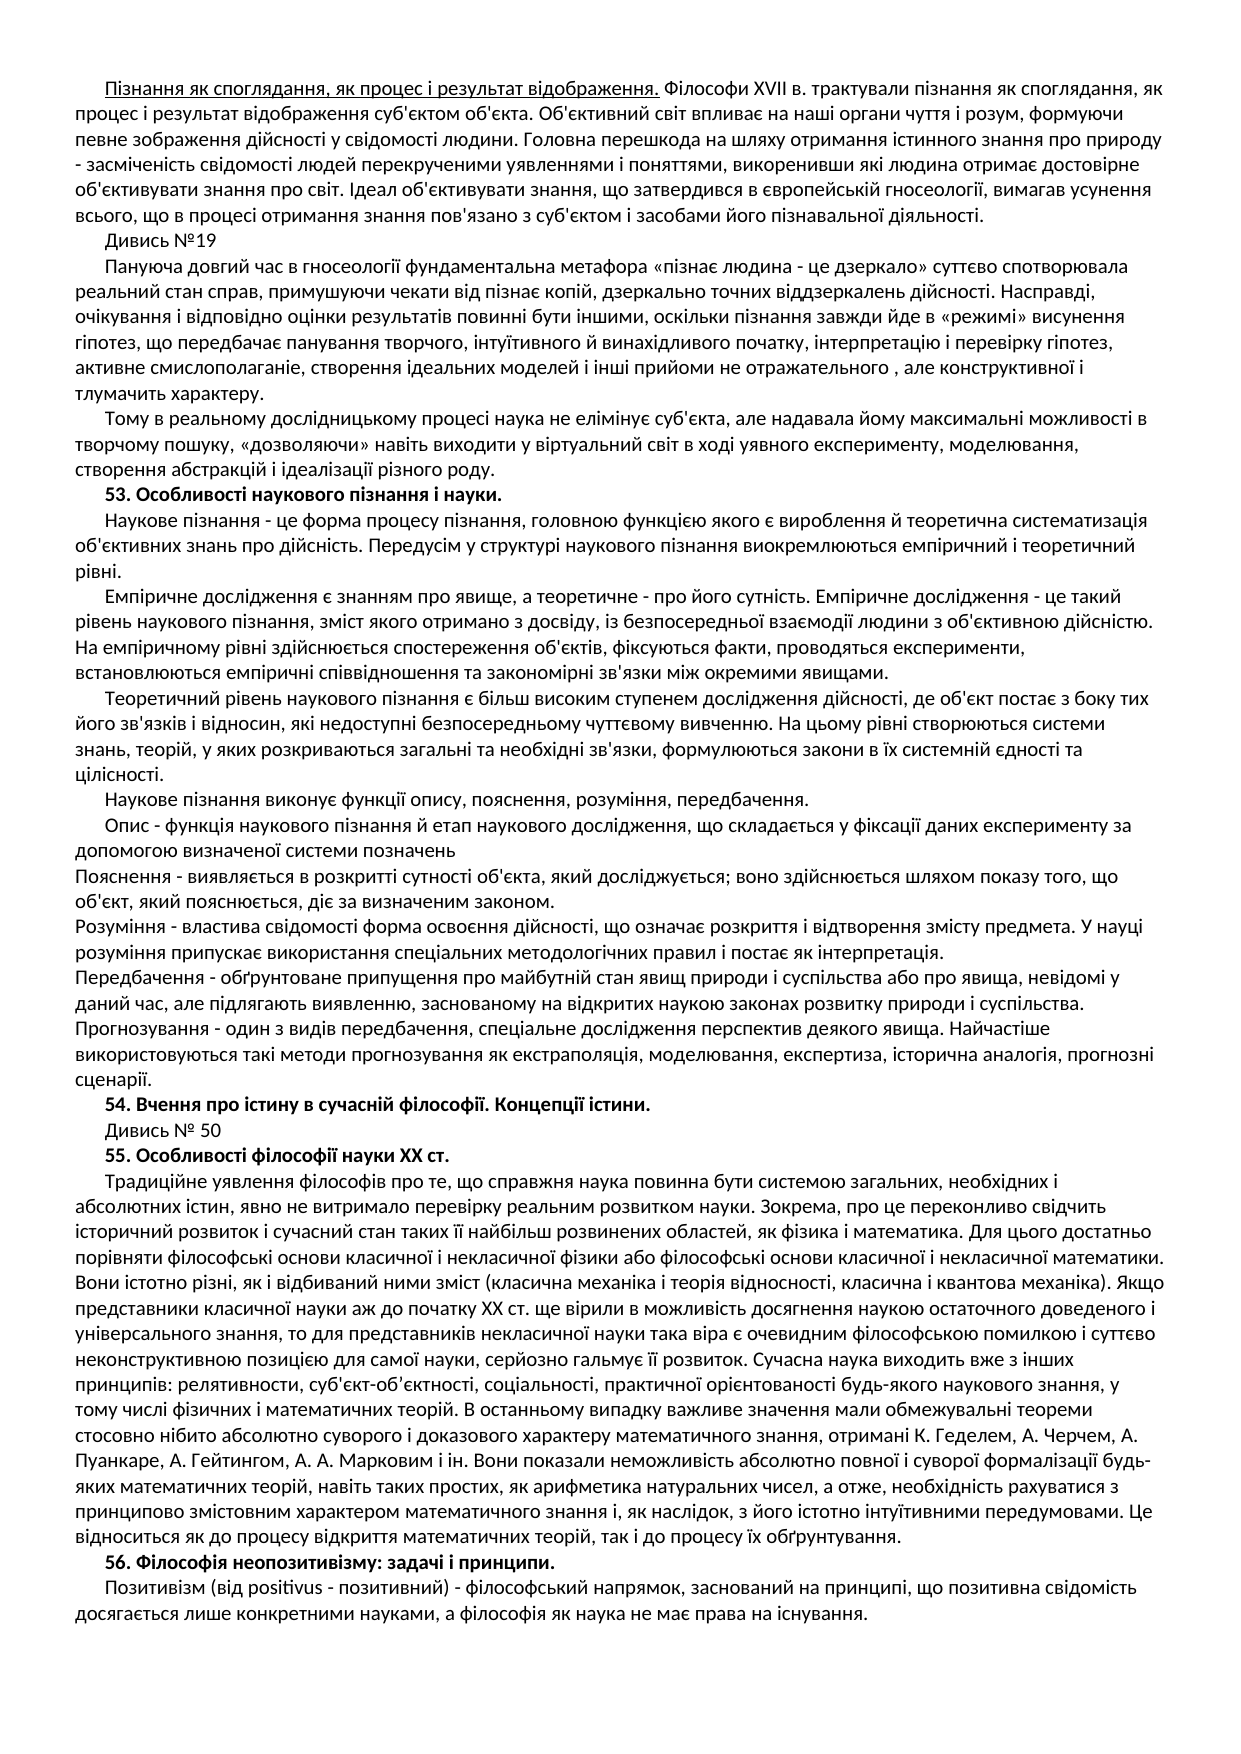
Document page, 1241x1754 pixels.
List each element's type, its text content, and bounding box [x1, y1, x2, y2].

text Дивись № 50 [75, 1117, 1165, 1142]
text 53. Особливості наукового пізнання і науки. [75, 482, 1165, 507]
text Пануюча довгий час в гносеології фундаментальна метафора «пізнає людина - це дзеркало» суттєво спотворювала реальний стан справ, примушуючи чекати від пізнає копій, дзеркально точних віддзеркалень дійсності. Насправді, очікування і відповідно оцінки результатів повинні бути іншими, оскільки пізнання завжди йде в «режимі» висунення гіпотез, що передбачає панування творчого, інтуїтивного й винахідливого початку, інтерпретацію і перевірку гіпотез, активне смислополаганіе, створення ідеальних моделей і інші прийоми не отражательного , але конструктивної і тлумачить характеру. [75, 253, 1165, 405]
text Наукове пізнання - це форма процесу пізнання, головною функцією якого є вироблення й теоретична систематизація об'єктивних знань про дійсність. Передусім у структурі наукового пізнання виокремлюються емпіричний і теоретичний рівні. [75, 507, 1165, 583]
text Дивись №19 [75, 227, 1165, 253]
text Опис - функція наукового пізнання й етап наукового дослідження, що складається у фіксації даних експерименту за допомогою визначеної системи позначень Пояснення - виявляється в розкритті сутності об'єкта, який досліджується; воно здійснюється шляхом показу того, що об'єкт, який пояснюється, діє за визначеним законом. Розуміння - властива свідомості форма освоєння дійсності, що означає розкриття і відтворення змісту предмета. У науці розуміння припускає використання спеціальних методологічних правил і постає як інтерпретація. Передбачення - обґрунтоване припущення про майбутній стан явищ природи і суспільства або про явища, невідомі у даний час, але підлягають виявленню, заснованому на відкритих наукою законах розвитку природи і суспільства. Прогнозування - один з видів передбачення, спеціальне дослідження перспектив деякого явища. Найчастіше використовуються такі методи прогнозування як екстраполяція, моделювання, експертиза, історична аналогія, прогнозні сценарії. [75, 812, 1165, 1092]
text Пізнання як споглядання, як процес і результат відображення. Філософи XVII в. трактували пізнання як споглядання, як процес і результат відображення суб'єктом об'єкта. Об'єктивний світ впливає на наші органи чуття і розум, формуючи певне зображення дійсності у свідомості людини. Головна перешкода на шляху отримання істинного знання про природу - засміченість свідомості людей перекрученими уявленнями і поняттями, викоренивши які людина отримає достовірне об'єктивувати знання про світ. Ідеал об'єктивувати знання, що затвердився в європейській гносеології, вимагав усунення всього, що в процесі отримання знання пов'язано з суб'єктом і засобами його пізнавальної діяльності. [75, 75, 1165, 227]
text 55. Особливості філософії науки ХХ ст. [75, 1142, 1165, 1168]
text 54. Вчення про істину в сучасній філософії. Концепції істини. [75, 1092, 1165, 1117]
text Наукове пізнання виконує функції опису, пояснення, розуміння, передбачення. [75, 787, 1165, 812]
text Теоретичний рівень наукового пізнання є більш високим ступенем дослідження дійсності, де об'єкт постає з боку тих його зв'язків і відносин, які недоступні безпосередньому чуттєвому вивченню. На цьому рівні створюються системи знань, теорій, у яких розкриваються загальні та необхідні зв'язки, формулюються закони в їх системній єдності та цілісності. [75, 685, 1165, 787]
text 56. Філософія неопозитивізму: задачі і принципи. [75, 1549, 1165, 1574]
text Позитивізм (від positivus - позитивний) - філософський напрямок, заснований на принципі, що позитивна свідомість досягається лише конкретними науками, а філософія як наука не має права на існування. [75, 1574, 1165, 1625]
text Традиційне уявлення філософів про те, що справжня наука повинна бути системою загальних, необхідних і абсолютних істин, явно не витримало перевірку реальним розвитком науки. Зокрема, про це переконливо свідчить історичний розвиток і сучасний стан таких її найбільш розвинених областей, як фізика і математика. Для цього достатньо порівняти філософські основи класичної і некласичної фізики або філософські основи класичної і некласичної математики. Вони істотно різні, як і відбиваний ними зміст (класична механіка і теорія відносності, класична і квантова механіка). Якщо представники класичної науки аж до початку XX ст. ще вірили в можливість досягнення наукою остаточного доведеного і універсального знання, то для представників некласичної науки така віра є очевидним філософською помилкою і суттєво неконструктивною позицією для самої науки, серйозно гальмує її розвиток. Сучасна наука виходить вже з інших принципів: релятивности, суб'єкт-об’єктності, соціальності, практичної орієнтованості будь-якого наукового знання, у тому числі фізичних і математичних теорій. В останньому випадку важливе значення мали обмежувальні теореми стосовно нібито абсолютно суворого і доказового характеру математичного знання, отримані К. Геделем, А. Черчем, А. Пуанкаре, А. Гейтингом, А. А. Марковим і ін. Вони показали неможливість абсолютно повної і суворої формалізації будь-яких математичних теорій, навіть таких простих, як арифметика натуральних чисел, а отже, необхідність рахуватися з принципово змістовним характером математичного знання і, як наслідок, з його істотно інтуїтивними передумовами. Це відноситься як до процесу відкриття математичних теорій, так і до процесу їх обґрунтування. [75, 1168, 1165, 1549]
text Тому в реальному дослідницькому процесі наука не елімінує суб'єкта, але надавала йому максимальні можливості в творчому пошуку, «дозволяючи» навіть виходити у віртуальний світ в ході уявного експерименту, моделювання, створення абстракцій і ідеалізації різного роду. [75, 405, 1165, 482]
text Емпіричне дослідження є знанням про явище, а теоретичне - про його сутність. Емпіричне дослідження - це такий рівень наукового пізнання, зміст якого отримано з досвіду, із безпосередньої взаємодії людини з об'єктивною дійсністю. На емпіричному рівні здійснюється спостереження об'єктів, фіксуються факти, проводяться експерименти, встановлюються емпіричні співвідношення та закономірні зв'язки між окремими явищами. [75, 583, 1165, 685]
